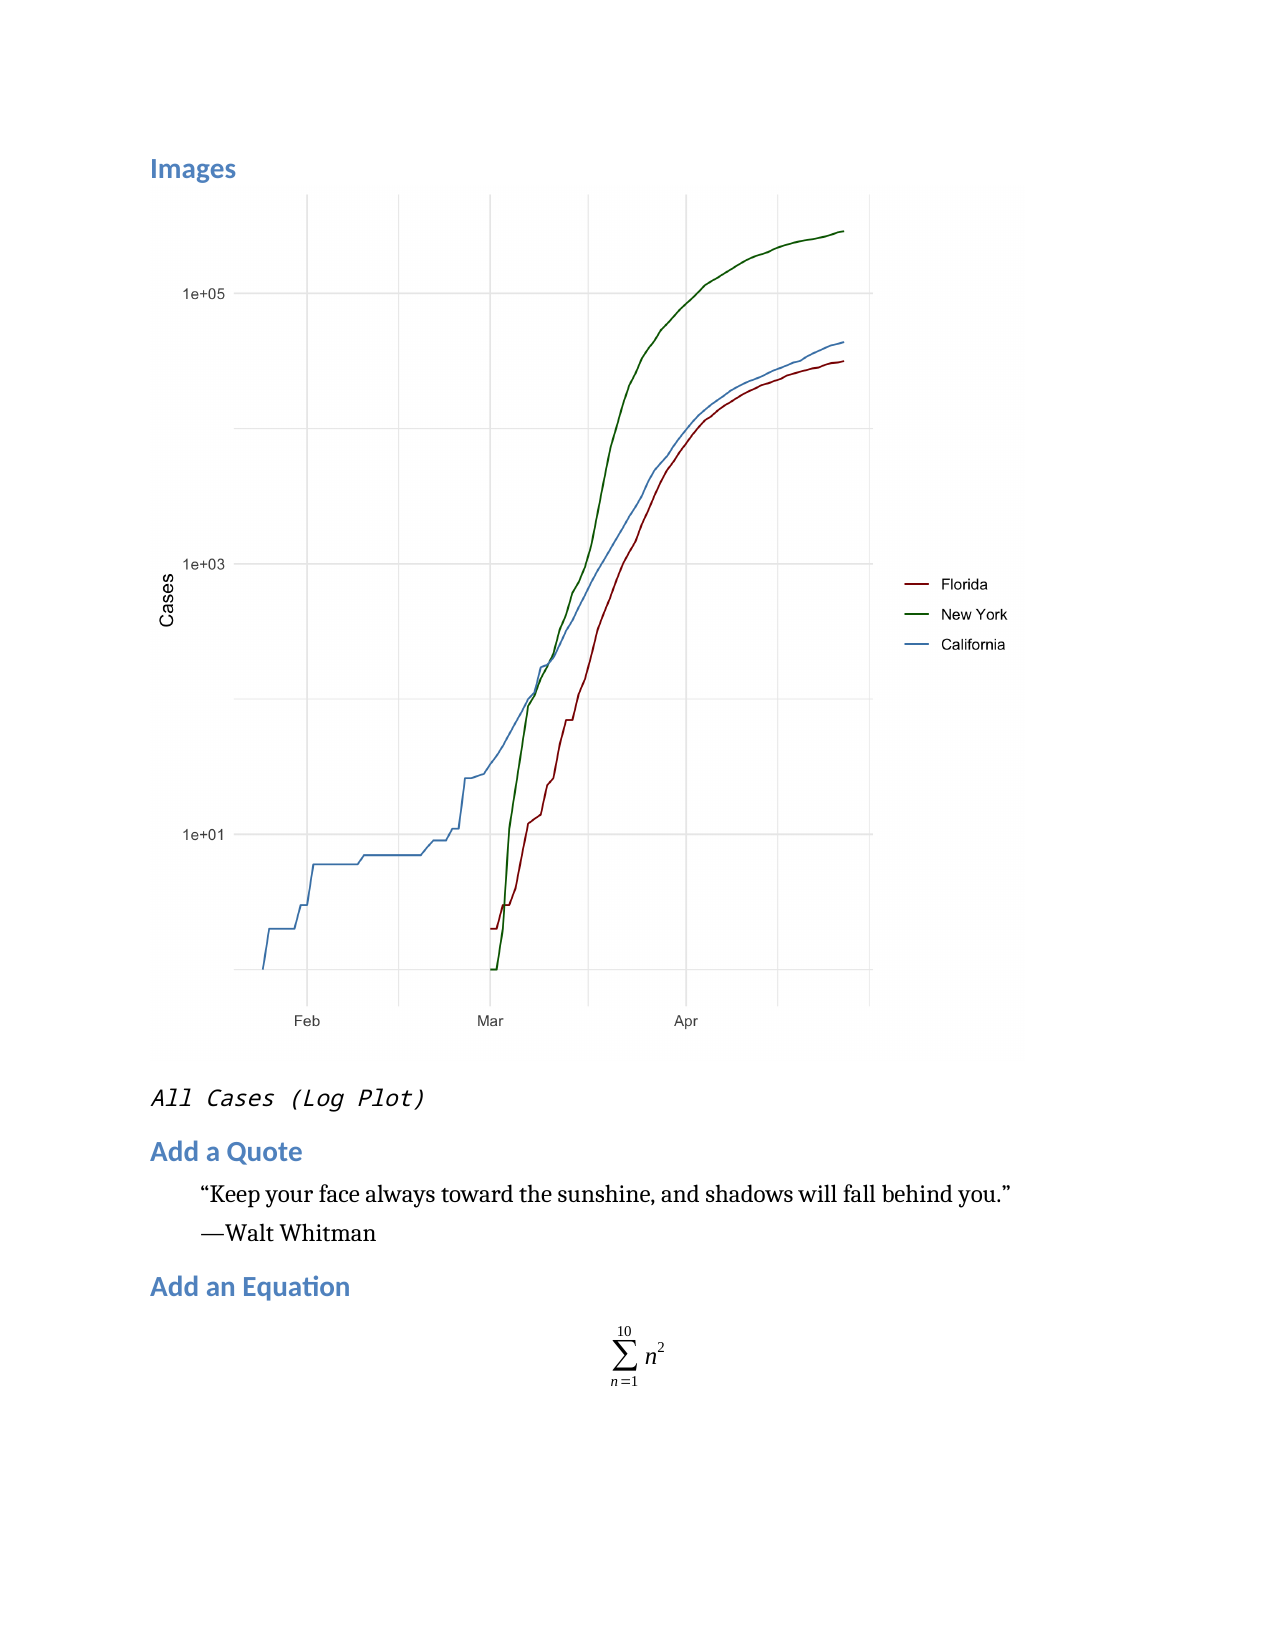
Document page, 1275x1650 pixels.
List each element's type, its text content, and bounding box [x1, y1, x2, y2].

text All Cases (Log Plot) [150, 1081, 1125, 1113]
subtitle Add a Quote [150, 1133, 1125, 1169]
picture [150, 185, 1025, 1061]
text —Walt Whitman [200, 1219, 1075, 1247]
subtitle Images [150, 150, 1125, 186]
subtitle Add an Equation [150, 1268, 1125, 1304]
text “Keep your face always toward the sunshine, and shadows will fall behind you.” [200, 1179, 1075, 1208]
